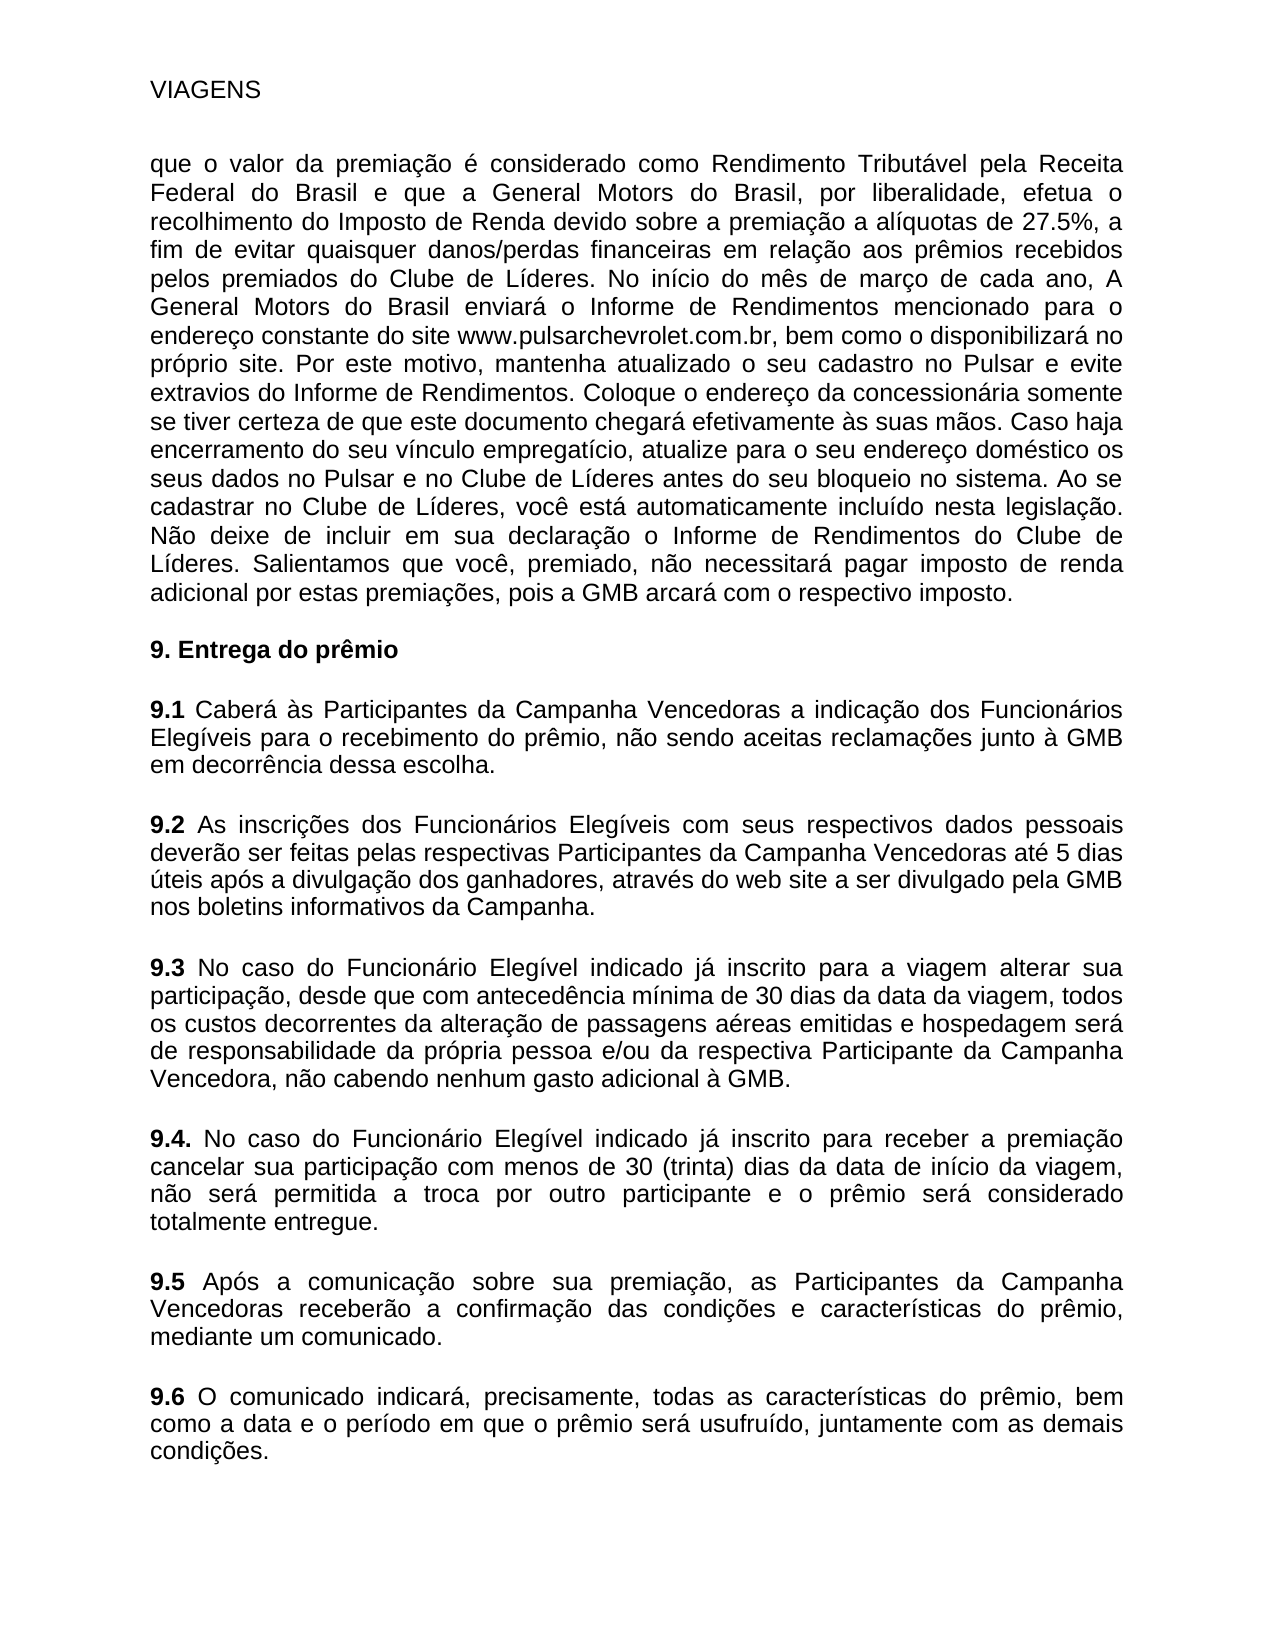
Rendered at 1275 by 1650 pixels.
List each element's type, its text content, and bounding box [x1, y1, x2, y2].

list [150, 150, 1125, 607]
list Após a comunicação sobre sua premiação, as Participantes da Campanha Vencedoras receberão a confirmação das condições e características do prêmio, mediante um comunicado. [150, 1269, 1125, 1350]
list No caso do Funcionário Elegível indicado já inscrito para a viagem alterar sua participação, desde que com antecedência mínima de 30 dias da data da viagem, todos os custos decorrentes da alteração de passagens aéreas emitidas e hospedagem será de responsabilidade da própria pessoa e/ou da respectiva Participante da Campanha Vencedora, não cabendo nenhum gasto adicional à GMB. [150, 954, 1125, 1092]
list As inscrições dos Funcionários Elegíveis com seus respectivos dados pessoais deverão ser feitas pelas respectivas Participantes da Campanha Vencedoras até 5 dias úteis após a divulgação dos ganhadores, através do web site a ser divulgado pela GMB nos boletins informativos da Campanha. [150, 812, 1125, 921]
list Caberá às Participantes da Campanha Vencedoras a indicação dos Funcionários Elegíveis para o recebimento do prêmio, não sendo aceitas reclamações junto à GMB em decorrência dessa escolha. [150, 697, 1125, 778]
text 9.4. No caso do Funcionário Elegível indicado já inscrito para receber a premiação cancelar sua participação com menos de 30 (trinta) dias da data de início da viagem, não será permitida a troca por outro participante e o prêmio será considerado totalmente entregue. [150, 1126, 1125, 1236]
list O comunicado indicará, precisamente, todas as características do prêmio, bem como a data e o período em que o prêmio será usufruído, juntamente com as demais condições. [150, 1383, 1125, 1464]
text 9. Entrega do prêmio [150, 635, 1125, 664]
